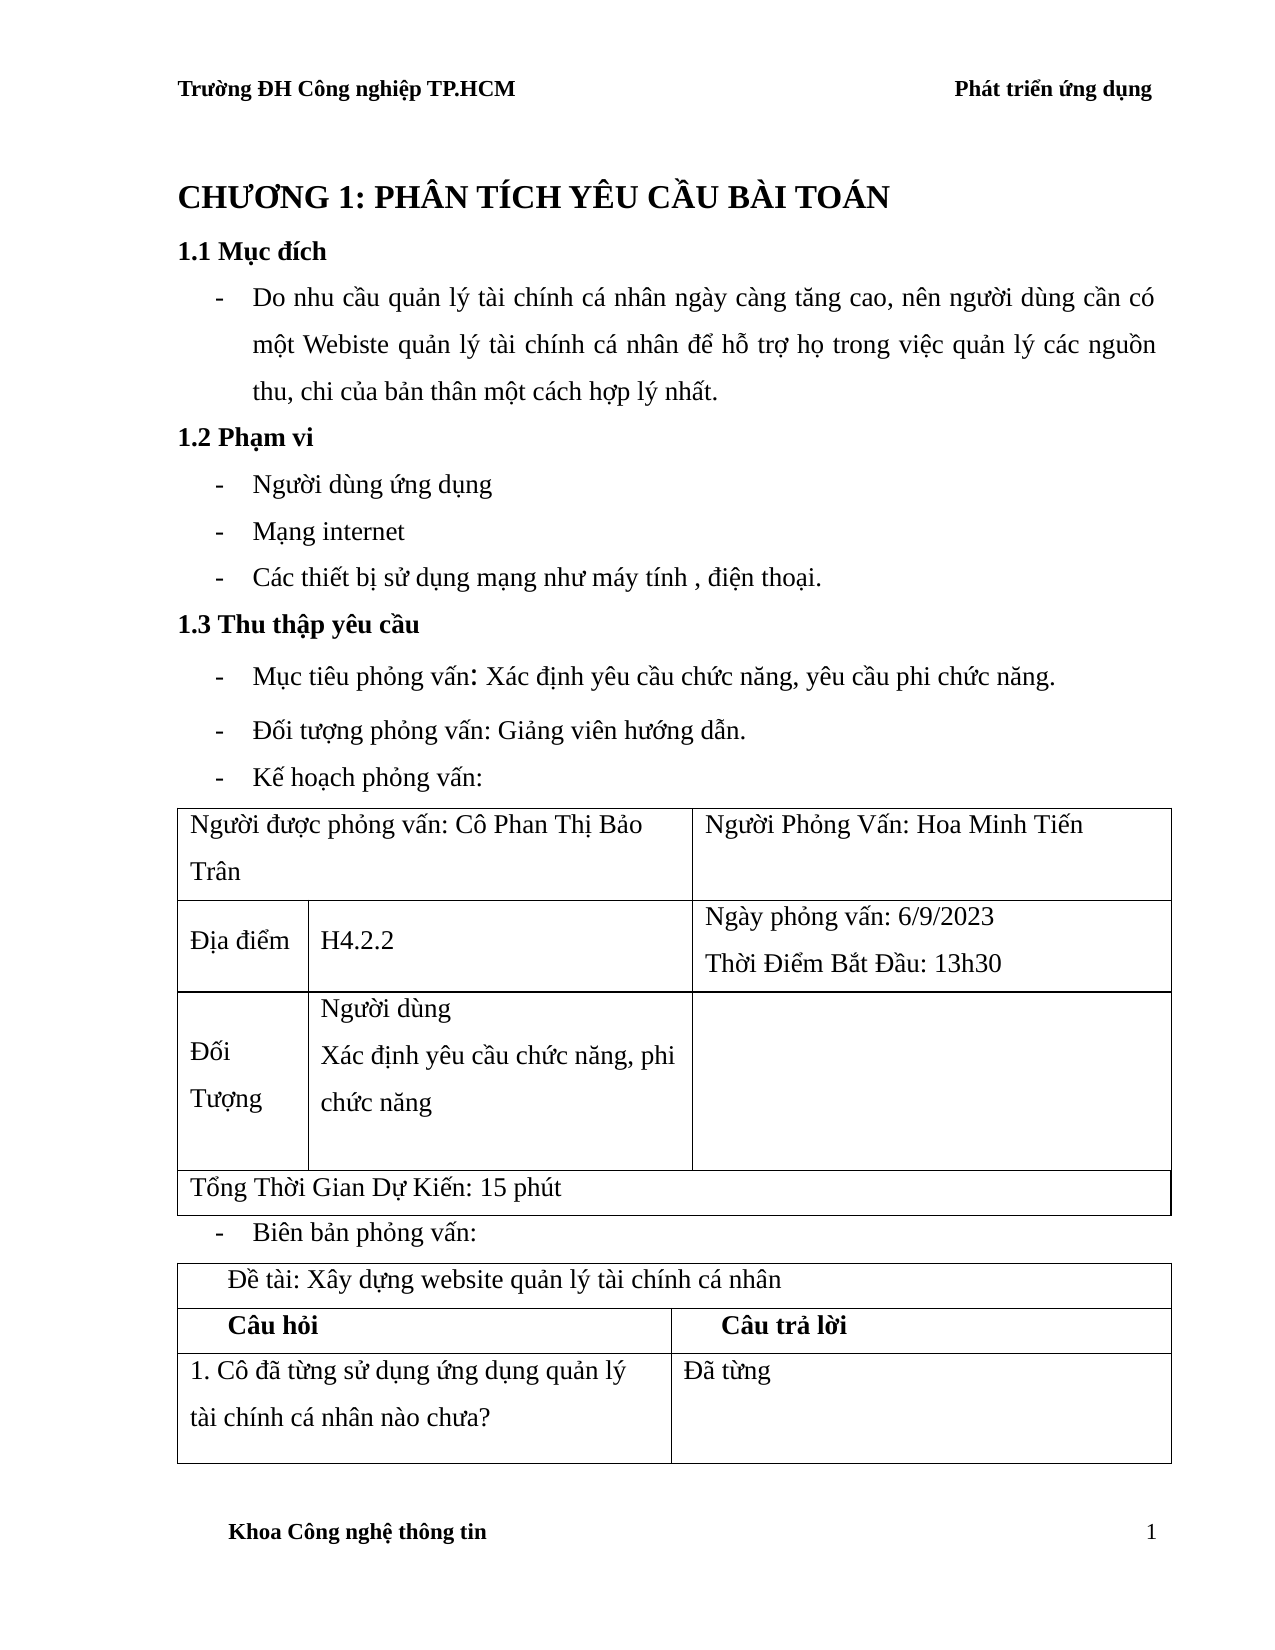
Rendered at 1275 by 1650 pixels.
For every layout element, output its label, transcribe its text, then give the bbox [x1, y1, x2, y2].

table_header Người được phỏng vấn: Cô Phan Thị Bảo Trân [178, 809, 692, 899]
table_cell [693, 993, 1171, 1169]
list Đối tượng phỏng vấn: Giảng viên hướng dẫn. [215, 714, 1157, 745]
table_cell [178, 1354, 671, 1463]
list Biên bản phỏng vấn: [215, 1216, 1157, 1247]
table_cell Đối Tượng [178, 993, 308, 1169]
list Do nhu cầu quản lý tài chính cá nhân ngày càng tăng cao, nên người dùng cần có một Webiste quản lý tài chính cá nhân để hỗ trợ họ trong việc quản lý các nguồn thu, chi của bản thân một cách hợp lý nhất. [215, 281, 1157, 406]
subtitle 1.2 Phạm vi [177, 421, 1157, 452]
subtitle 1.1 Mục đích [177, 235, 1157, 266]
list Người dùng ứng dụng [215, 468, 1157, 499]
table_cell Câu trả lời [672, 1309, 1171, 1353]
table_cell H4.2.2 [309, 901, 692, 991]
list Kế hoạch phỏng vấn: [215, 761, 1157, 792]
table_cell Người dùng Xác định yêu cầu chức năng, phi chức năng [309, 993, 692, 1169]
table_cell Tổng Thời Gian Dự Kiến: 15 phút [178, 1171, 1170, 1215]
table_cell Ngày phỏng vấn: 6/9/2023 Thời Điểm Bắt Đầu: 13h30 [693, 901, 1171, 991]
list Mạng internet [215, 515, 1157, 546]
subtitle 1.3 Thu thập yêu cầu [177, 608, 1157, 639]
list Mục tiêu phỏng vấn: Xác định yêu cầu chức năng, yêu cầu phi chức năng. [215, 655, 1157, 694]
table_header Người Phỏng Vấn: Hoa Minh Tiến [693, 809, 1171, 899]
table_cell Câu hỏi [178, 1309, 671, 1353]
list Các thiết bị sử dụng mạng như máy tính , điện thoại. [215, 561, 1157, 592]
table_header Đề tài: Xây dựng website quản lý tài chính cá nhân [178, 1264, 1171, 1308]
table_cell Đã từng [672, 1354, 1171, 1463]
subtitle CHƯƠNG 1: PHÂN TÍCH YÊU CẦU BÀI TOÁN [177, 177, 1157, 216]
table_cell Địa điểm [178, 901, 308, 991]
